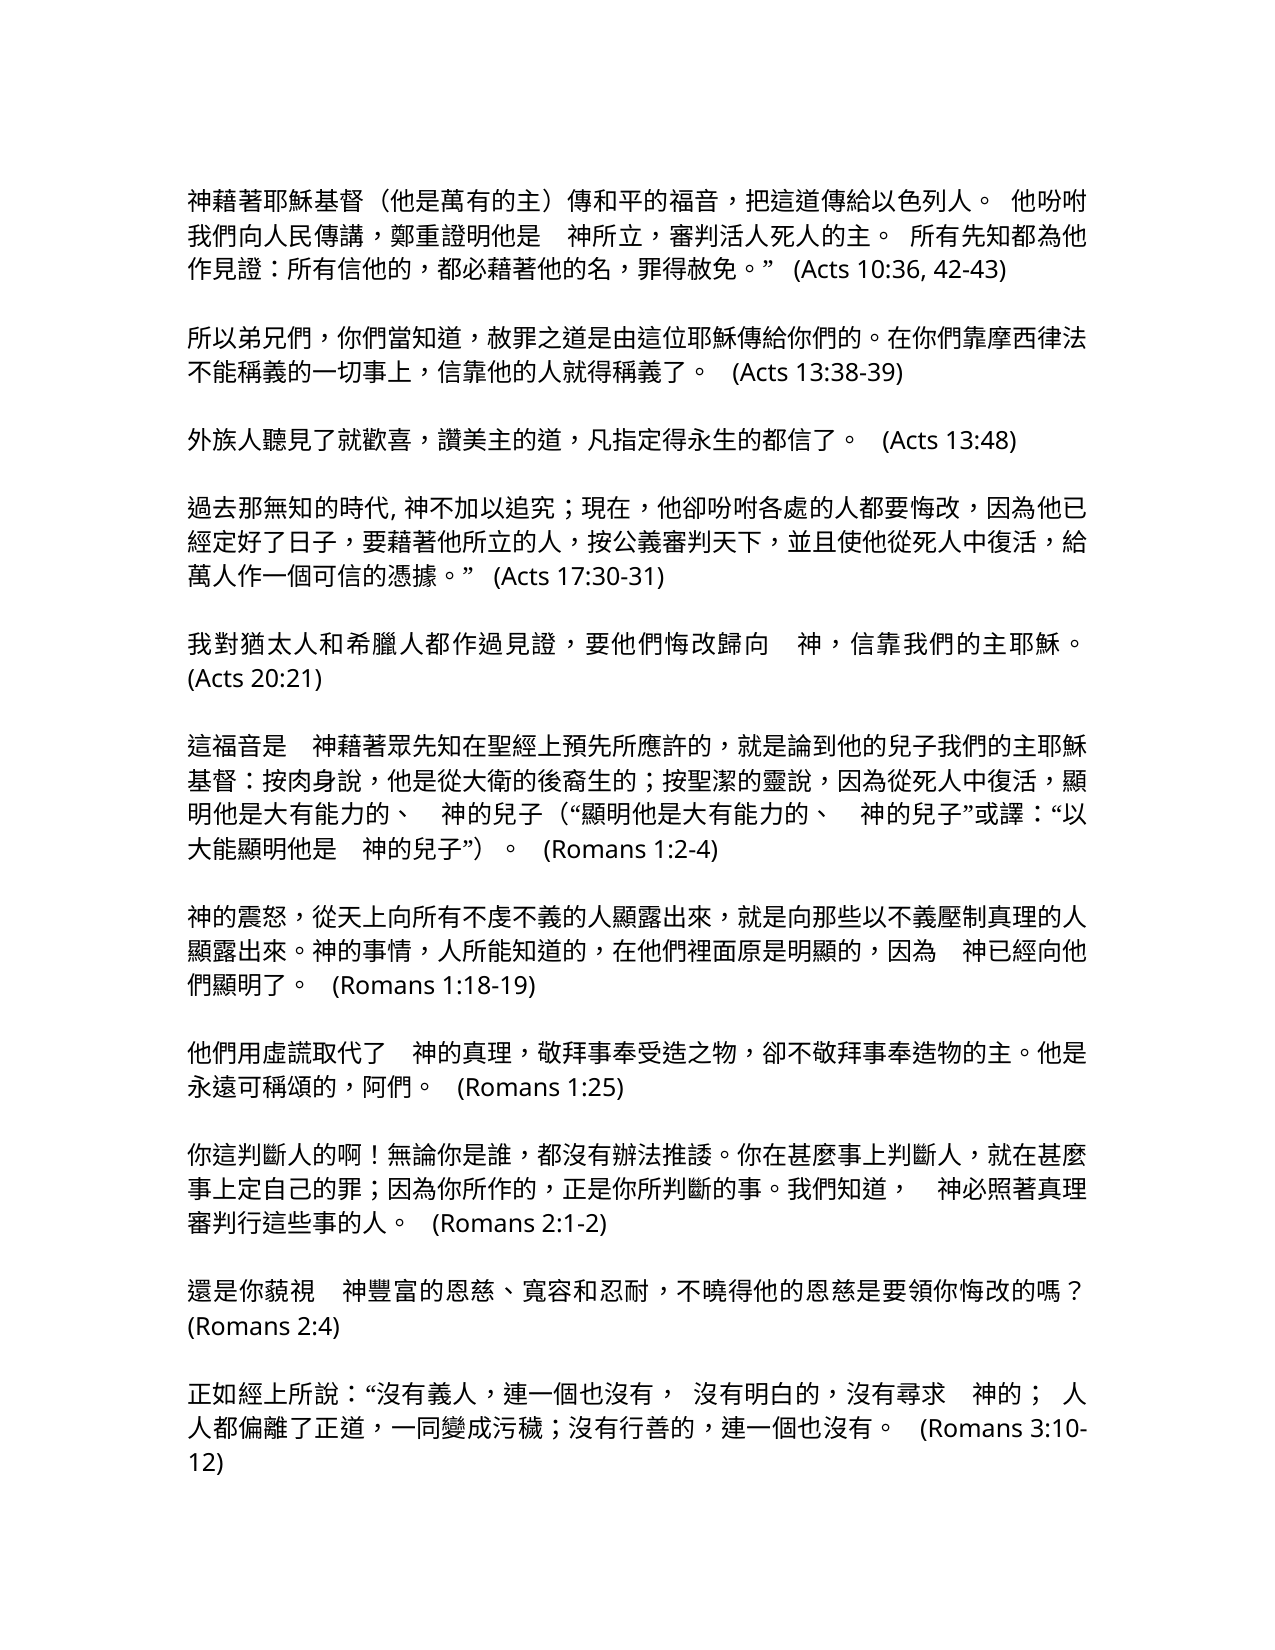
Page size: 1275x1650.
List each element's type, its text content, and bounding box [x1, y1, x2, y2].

text 所以弟兄們，你們當知道，赦罪之道是由這位耶穌傳給你們的。在你們靠摩西律法不能稱義的一切事上，信靠他的人就得稱義了。 (Acts 13:38-39) [187, 320, 1087, 388]
text 他們用虛謊取代了 神的真理，敬拜事奉受造之物，卻不敬拜事奉造物的主。他是永遠可稱頌的，阿們。 (Romans 1:25) [187, 1036, 1087, 1104]
text 還是你藐視 神豐富的恩慈、寬容和忍耐，不曉得他的恩慈是要領你悔改的嗎？ (Romans 2:4) [187, 1274, 1087, 1342]
text 外族人聽見了就歡喜，讚美主的道，凡指定得永生的都信了。 (Acts 13:48) [187, 422, 1087, 457]
text 我對猶太人和希臘人都作過見證，要他們悔改歸向 神，信靠我們的主耶穌。 (Acts 20:21) [187, 627, 1087, 695]
text 正如經上所說：“沒有義人，連一個也沒有， 沒有明白的，沒有尋求 神的； 人人都偏離了正道，一同變成污穢；沒有行善的，連一個也沒有。 (Romans 3:10-12) [187, 1376, 1087, 1478]
text 過去那無知的時代, 神不加以追究；現在，他卻吩咐各處的人都要悔改，因為他已經定好了日子，要藉著他所立的人，按公義審判天下，並且使他從死人中復活，給萬人作一個可信的憑據。” (Acts 17:30-31) [187, 491, 1087, 593]
text 神藉著耶穌基督（他是萬有的主）傳和平的福音，把這道傳給以色列人。 他吩咐我們向人民傳講，鄭重證明他是 神所立，審判活人死人的主。 所有先知都為他作見證：所有信他的，都必藉著他的名，罪得赦免。” (Acts 10:36, 42-43) [187, 184, 1087, 286]
text 你這判斷人的啊！無論你是誰，都沒有辦法推諉。你在甚麼事上判斷人，就在甚麼事上定自己的罪；因為你所作的，正是你所判斷的事。我們知道， 神必照著真理審判行這些事的人。 (Romans 2:1-2) [187, 1138, 1087, 1240]
text 這福音是 神藉著眾先知在聖經上預先所應許的，就是論到他的兒子我們的主耶穌基督：按肉身說，他是從大衛的後裔生的；按聖潔的靈說，因為從死人中復活，顯明他是大有能力的、 神的兒子（“顯明他是大有能力的、 神的兒子”或譯：“以大能顯明他是 神的兒子”）。 (Romans 1:2-4) [187, 729, 1087, 865]
text 神的震怒，從天上向所有不虔不義的人顯露出來，就是向那些以不義壓制真理的人顯露出來。神的事情，人所能知道的，在他們裡面原是明顯的，因為 神已經向他們顯明了。 (Romans 1:18-19) [187, 899, 1087, 1002]
